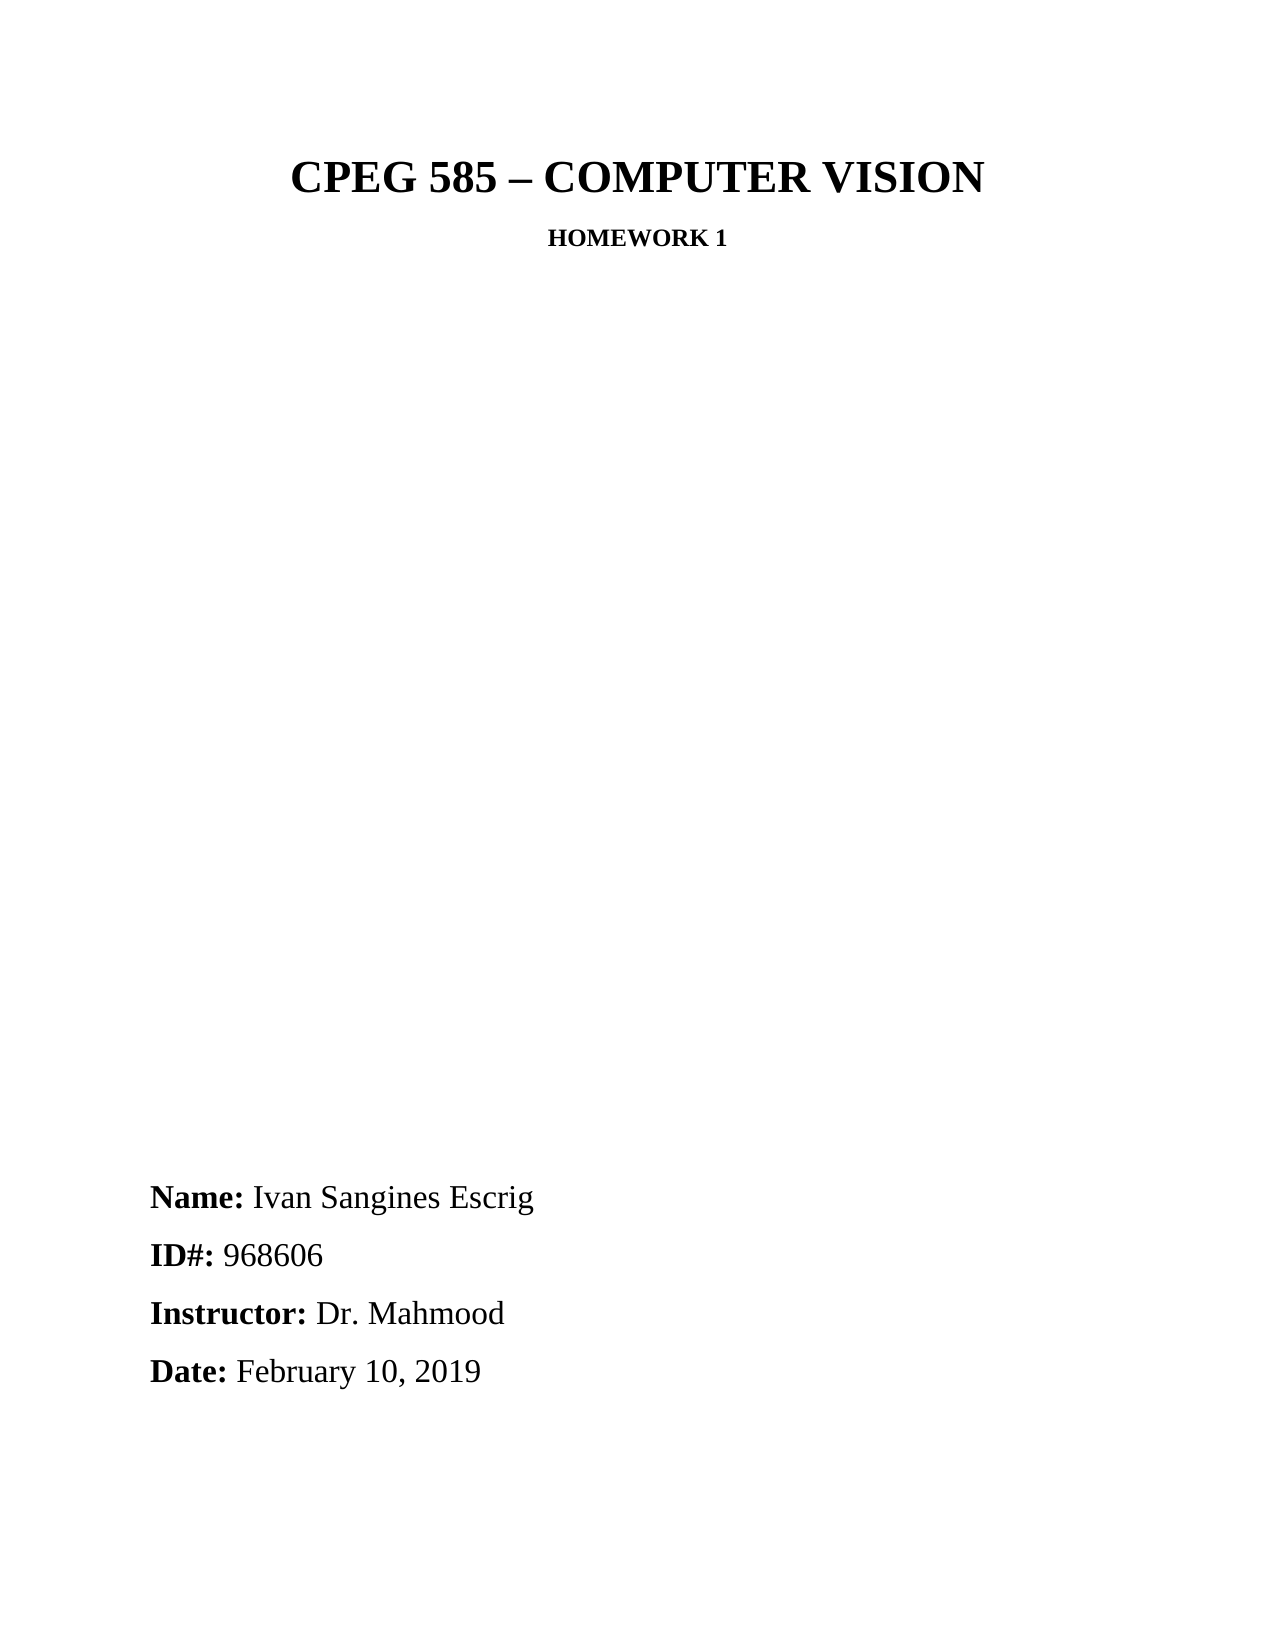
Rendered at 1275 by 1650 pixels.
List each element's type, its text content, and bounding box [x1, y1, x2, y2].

text HOMEWORK 1 [150, 223, 1125, 252]
text Name: Ivan Sangines Escrig [150, 1177, 1125, 1215]
text ID#: 968606 [150, 1235, 1125, 1273]
text CPEG 585 – COMPUTER VISION [150, 150, 1125, 203]
text Instructor: Dr. Mahmood [150, 1293, 1125, 1331]
text Date: February 10, 2019 [150, 1351, 1125, 1389]
